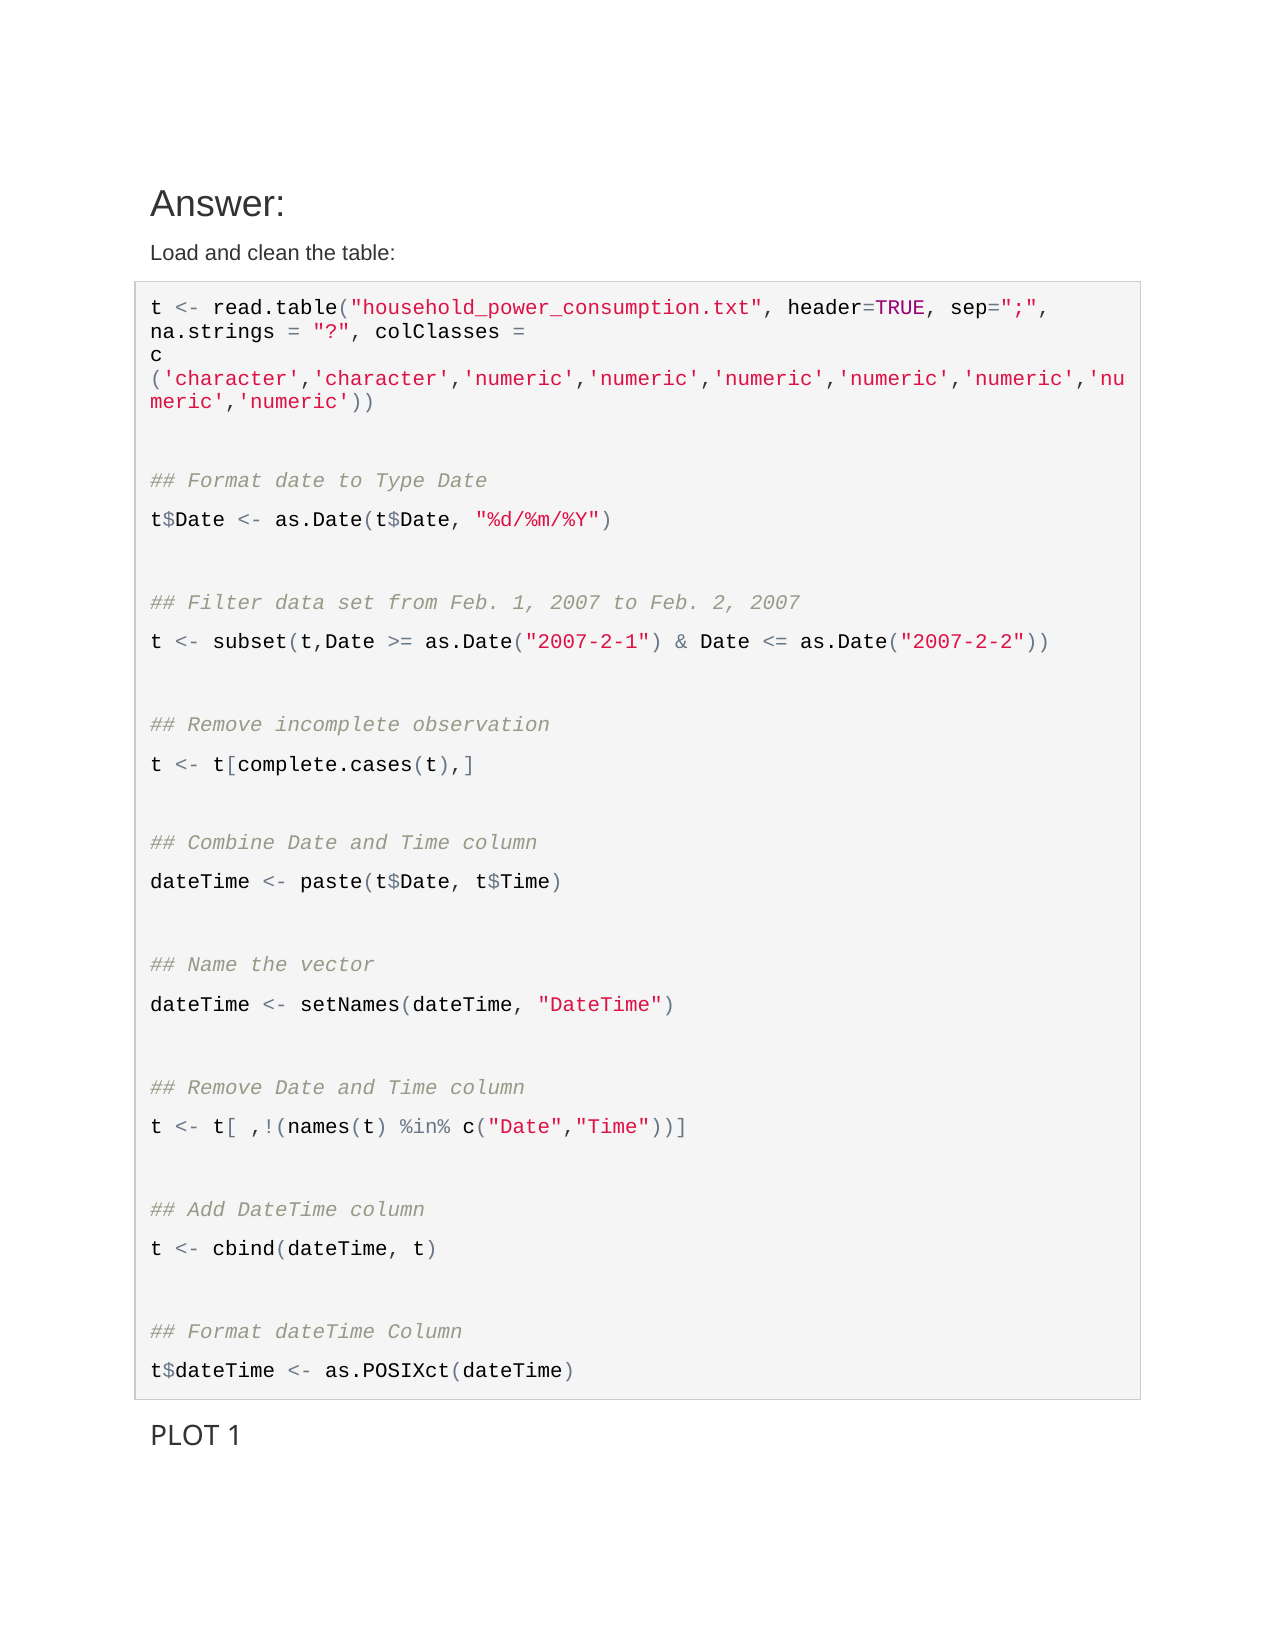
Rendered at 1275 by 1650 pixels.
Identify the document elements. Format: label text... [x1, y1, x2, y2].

text Answer: [150, 181, 1125, 224]
text ## Add DateTime column [136, 1183, 1140, 1222]
text PLOT 1 [150, 1416, 1125, 1454]
text ## Name the vector [136, 938, 1140, 978]
text ## Format date to Type Date [136, 454, 1140, 493]
text ## Combine Date and Time column [136, 816, 1140, 855]
text Load and clean the table: [150, 240, 1125, 265]
text t$dateTime <- as.POSIXct(dateTime) [136, 1344, 1140, 1399]
text t <- t[complete.cases(t),] [136, 738, 1140, 777]
text dateTime <- paste(t$Date, t$Time) [136, 855, 1140, 895]
text t <- read.table("household_power_consumption.txt", header=TRUE, sep=";", na.strings = "?", colClasses = c('character','character','numeric','numeric','numeric','numeric','numeric','numeric','numeric')) [136, 282, 1140, 415]
text ## Remove Date and Time column [136, 1061, 1140, 1100]
text t <- t[ ,!(names(t) %in% c("Date","Time"))] [136, 1100, 1140, 1139]
text t$Date <- as.Date(t$Date, "%d/%m/%Y") [136, 493, 1140, 532]
text t <- subset(t,Date >= as.Date("2007-2-1") & Date <= as.Date("2007-2-2")) [136, 615, 1140, 655]
text t <- cbind(dateTime, t) [136, 1222, 1140, 1261]
text ## Remove incomplete observation [136, 698, 1140, 738]
text ## Format dateTime Column [136, 1305, 1140, 1344]
text dateTime <- setNames(dateTime, "DateTime") [136, 978, 1140, 1017]
text ## Filter data set from Feb. 1, 2007 to Feb. 2, 2007 [136, 576, 1140, 615]
